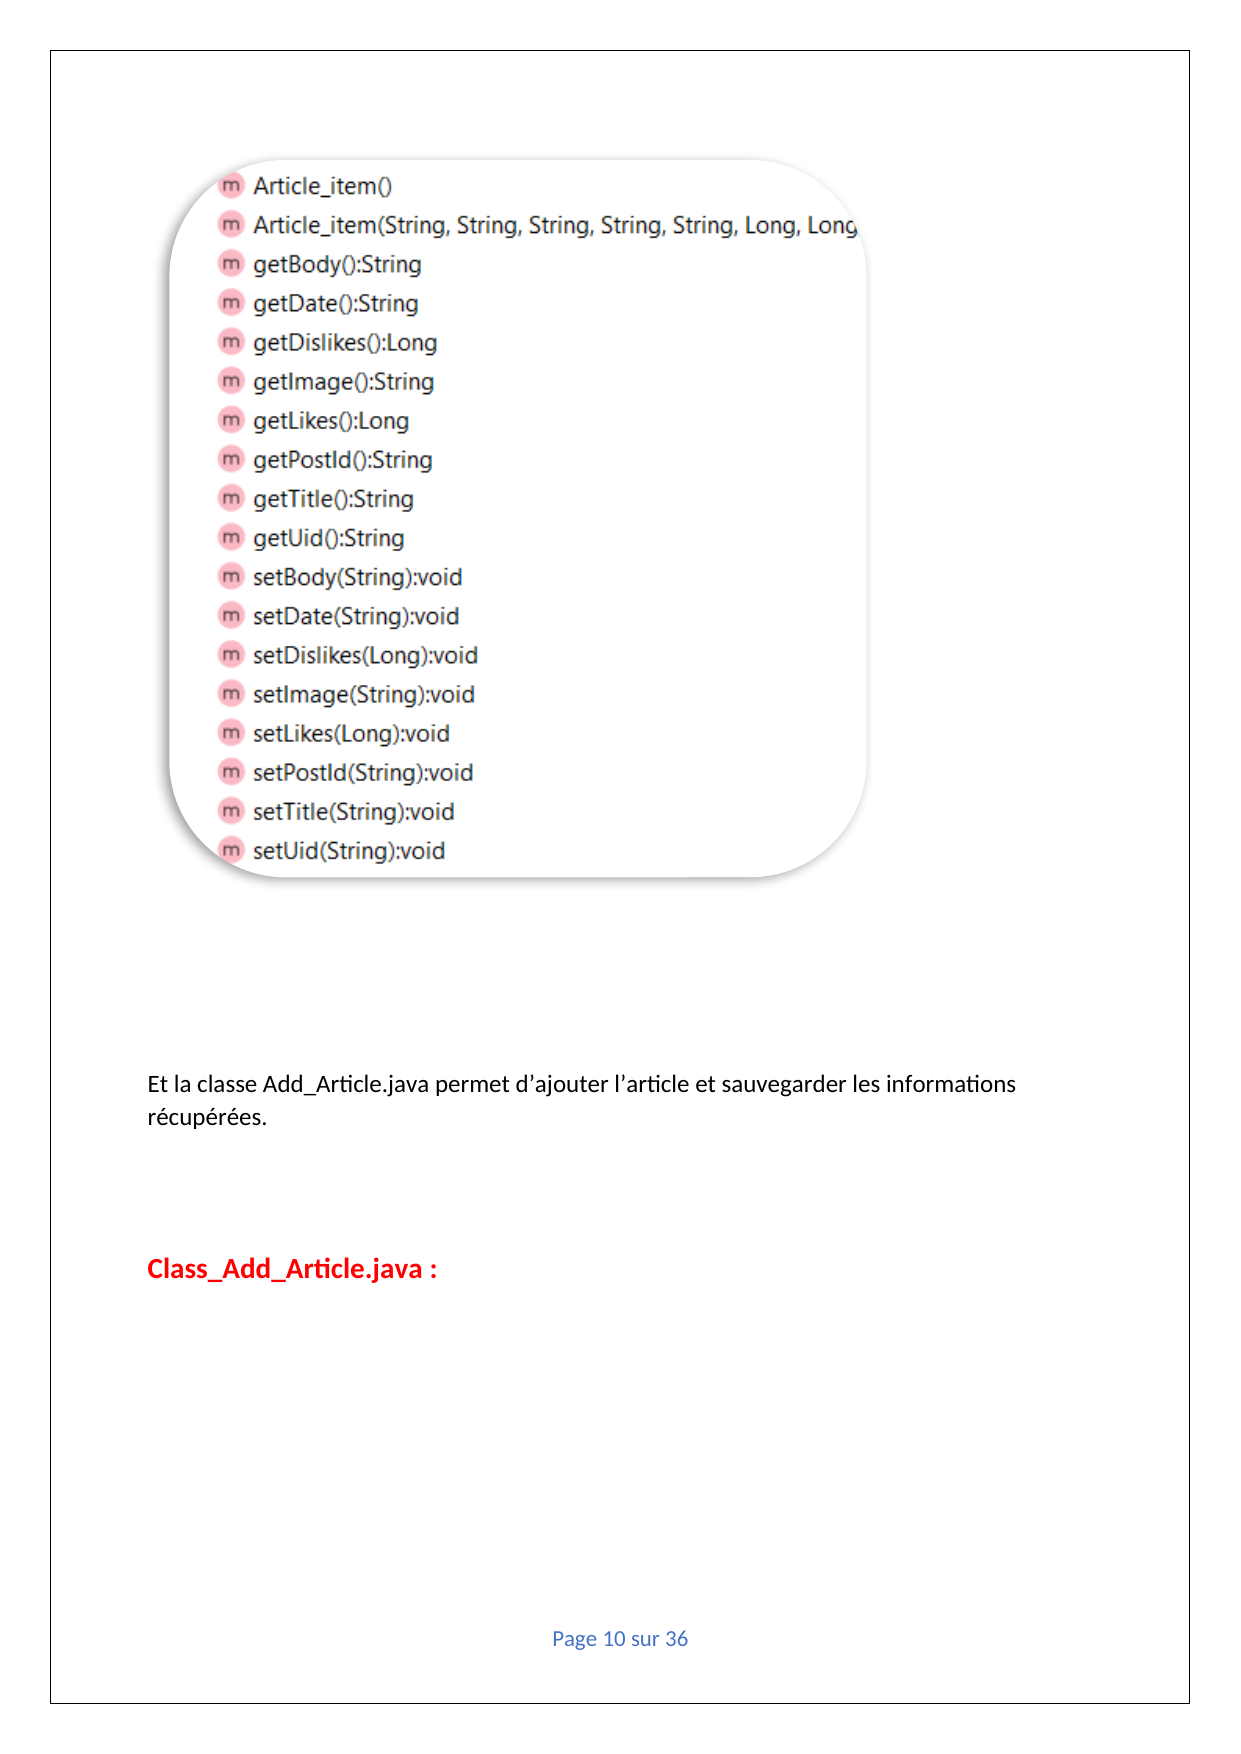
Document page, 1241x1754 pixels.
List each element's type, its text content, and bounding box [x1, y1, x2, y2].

picture [169, 160, 867, 878]
text Class_Add_Article.java : [147, 1250, 1093, 1286]
text Et la classe Add_Article.java permet d’ajouter l’article et sauvegarder les informations récupérées. [147, 1068, 1093, 1132]
